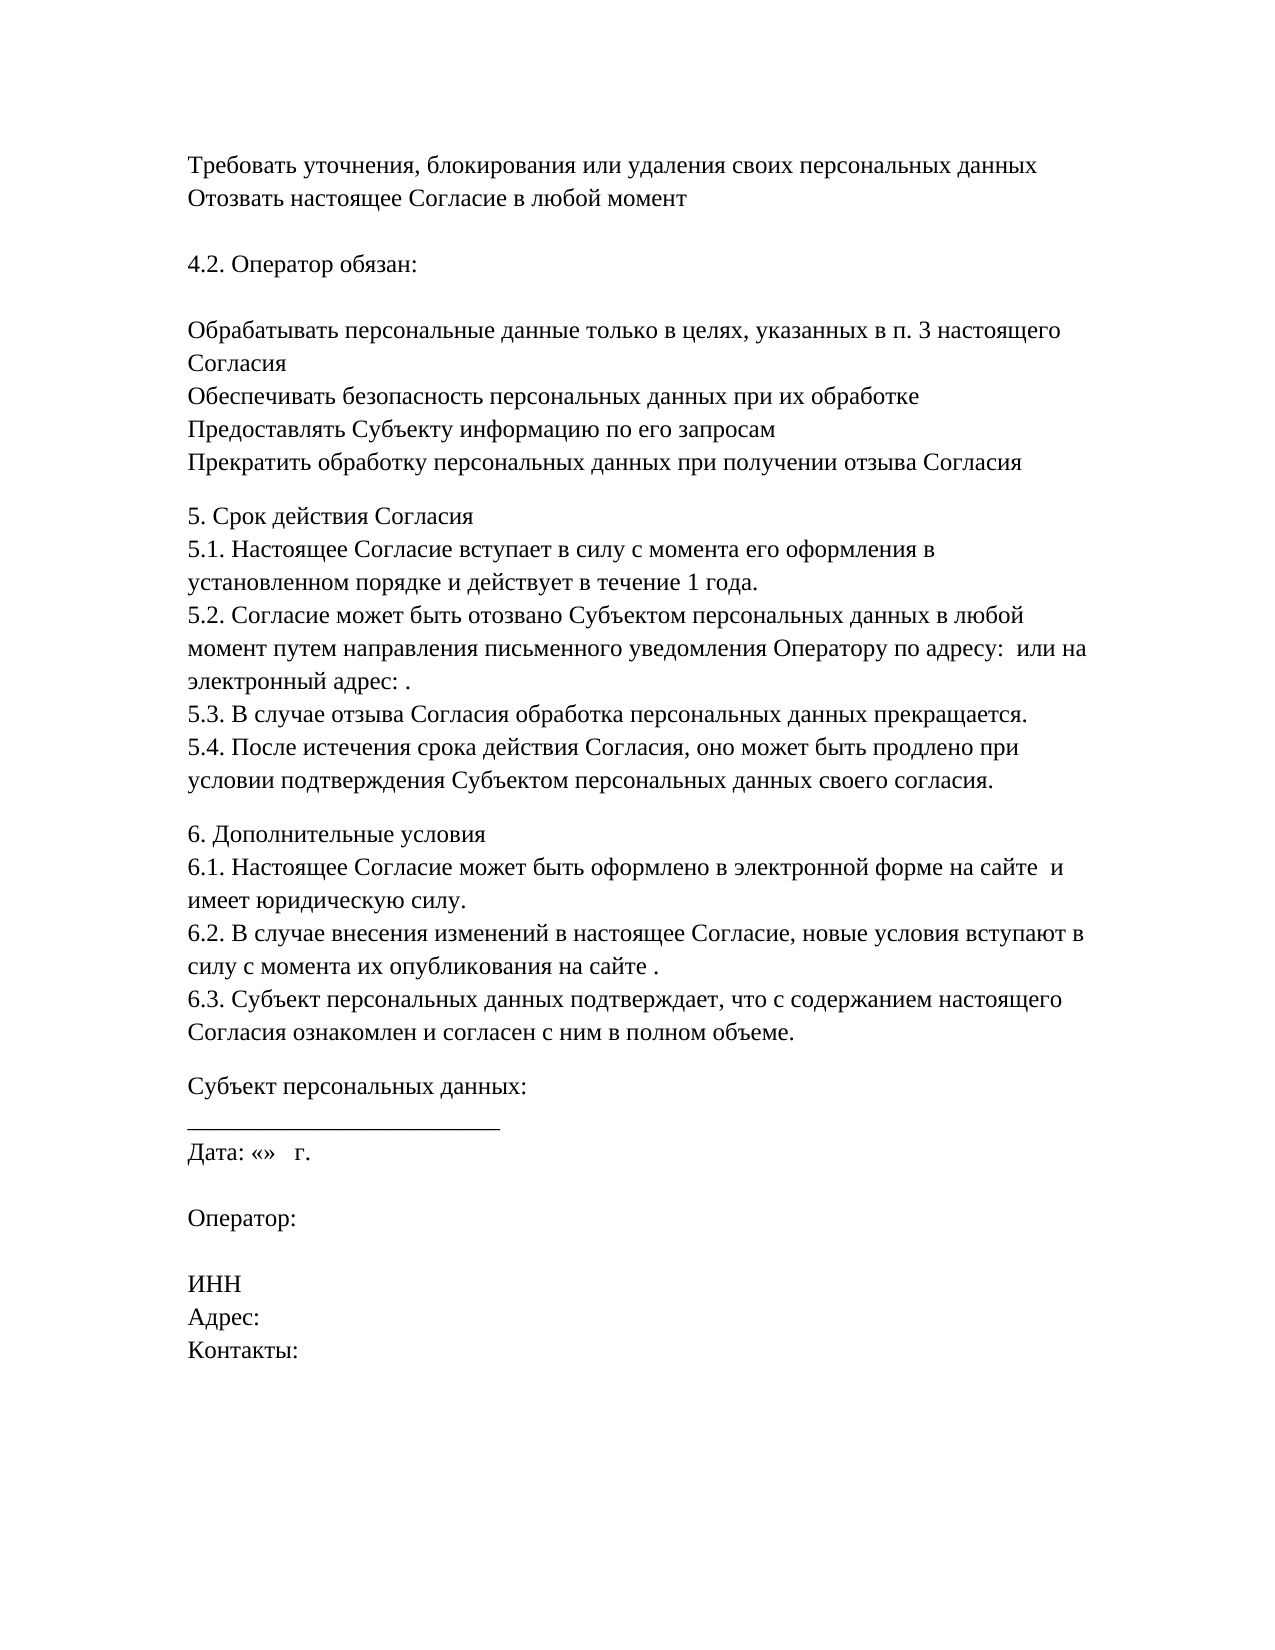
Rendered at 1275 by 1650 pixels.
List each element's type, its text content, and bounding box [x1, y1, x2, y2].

text Субъект персональных данных: _________________________ Дата: «» г. Оператор: ИНН Адрес: Контакты: [187, 1071, 1087, 1364]
text 6. Дополнительные условия 6.1. Настоящее Согласие может быть оформлено в электронной форме на сайте и имеет юридическую силу. 6.2. В случае внесения изменений в настоящее Согласие, новые условия вступают в силу с момента их опубликования на сайте . 6.3. Субъект персональных данных подтверждает, что с содержанием настоящего Согласия ознакомлен и согласен с ним в полном объеме. [187, 819, 1087, 1046]
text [187, 150, 1087, 476]
text 5. Срок действия Согласия 5.1. Настоящее Согласие вступает в силу с момента его оформления в установленном порядке и действует в течение 1 года. 5.2. Согласие может быть отозвано Субъектом персональных данных в любой момент путем направления письменного уведомления Оператору по адресу: или на электронный адрес: . 5.3. В случае отзыва Согласия обработка персональных данных прекращается. 5.4. После истечения срока действия Согласия, оно может быть продлено при условии подтверждения Субъектом персональных данных своего согласия. [187, 501, 1087, 794]
